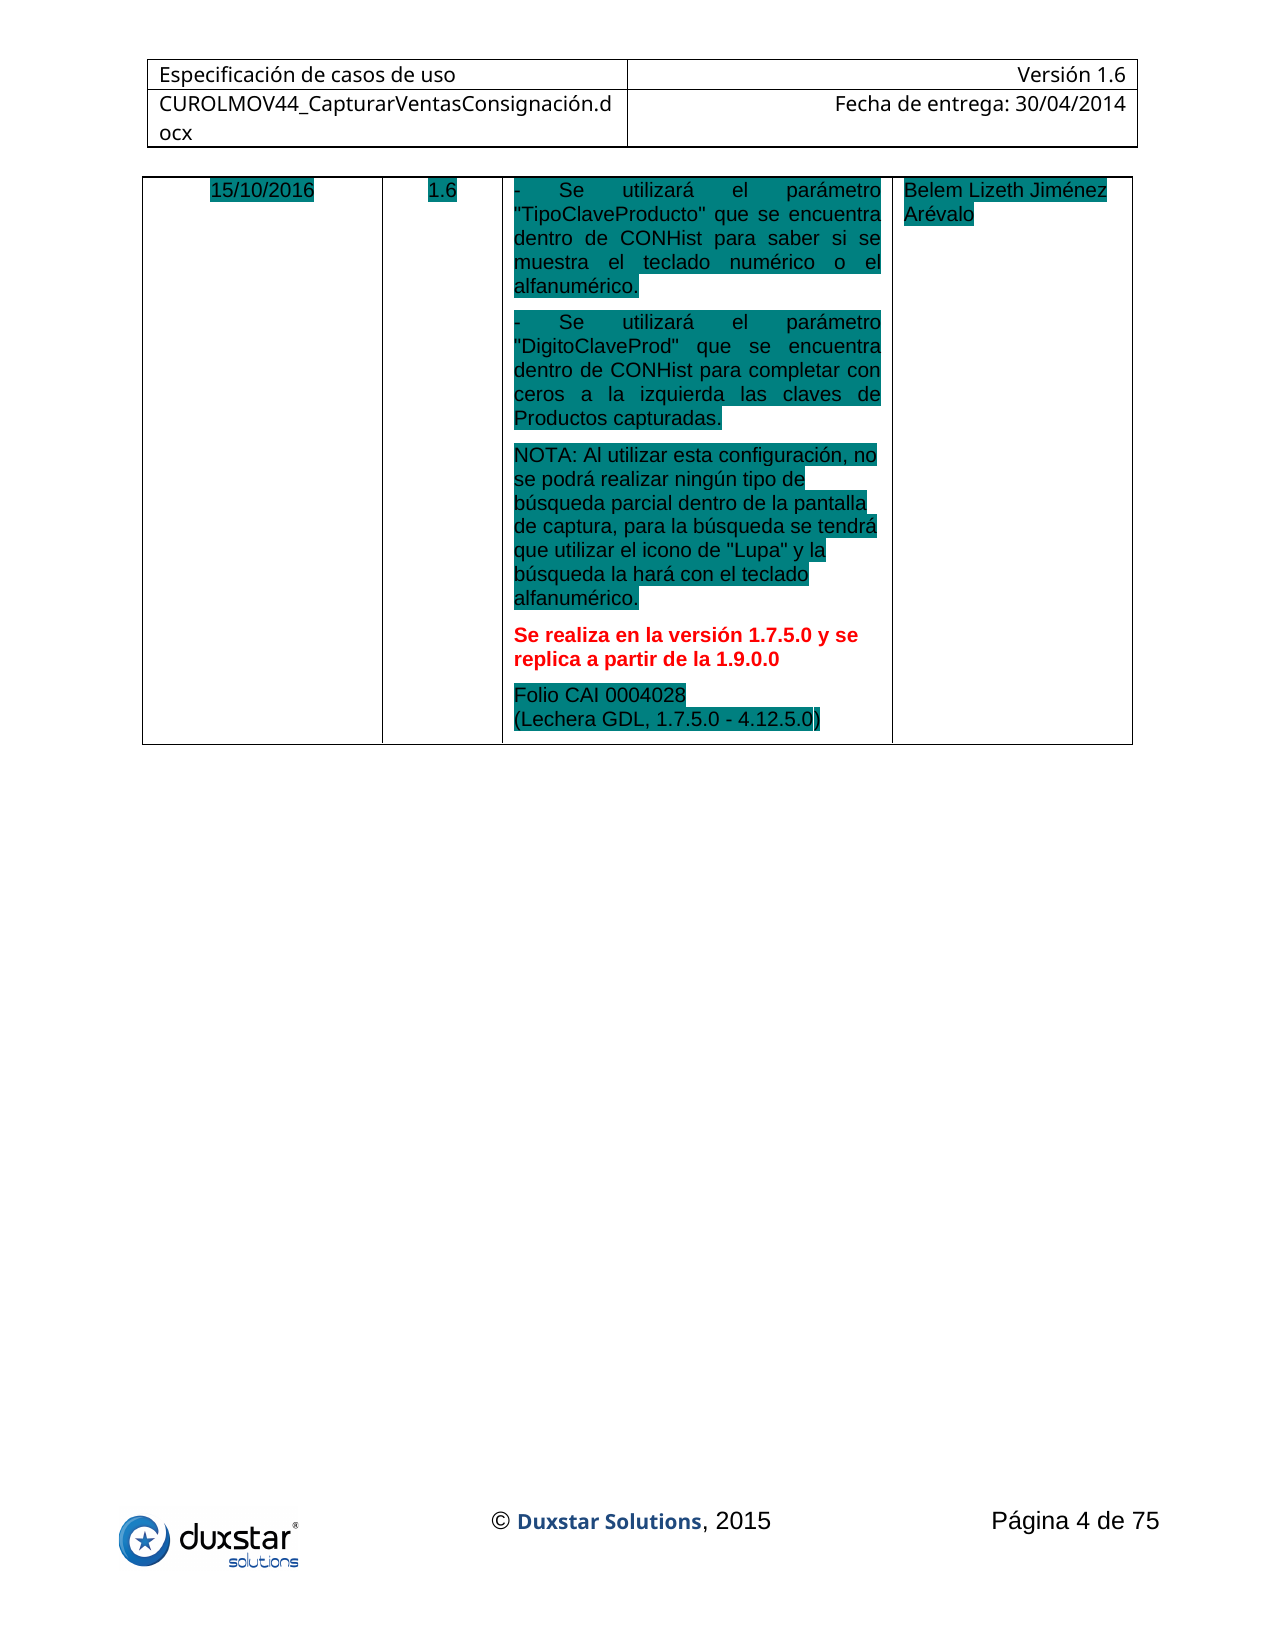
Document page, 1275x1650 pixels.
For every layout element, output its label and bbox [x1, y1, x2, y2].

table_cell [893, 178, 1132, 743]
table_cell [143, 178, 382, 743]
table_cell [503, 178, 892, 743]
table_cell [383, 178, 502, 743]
picture [118, 1506, 299, 1571]
